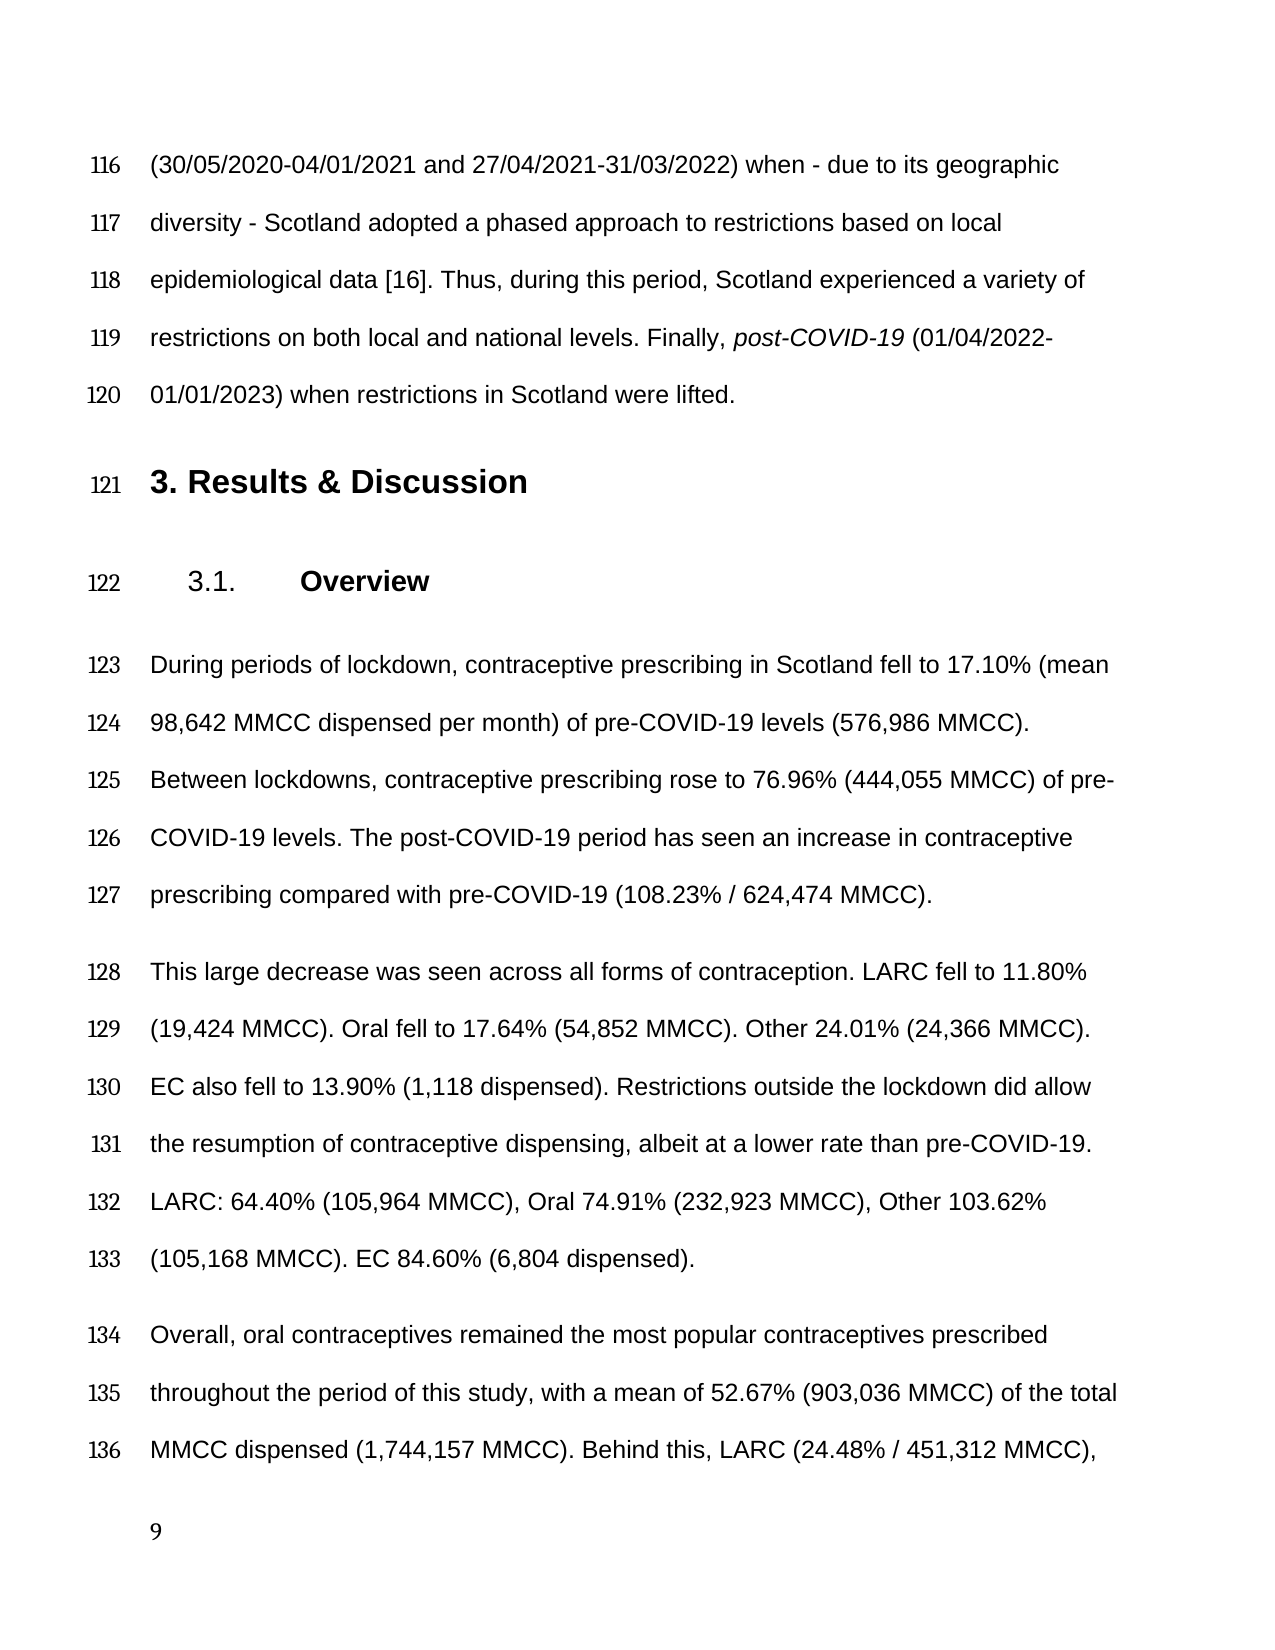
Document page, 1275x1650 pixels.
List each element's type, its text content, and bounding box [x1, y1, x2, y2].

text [150, 1320, 1125, 1464]
text This large decrease was seen across all forms of contraception. LARC fell to 11.80% (19,424 MMCC). Oral fell to 17.64% (54,852 MMCC). Other 24.01% (24,366 MMCC). EC also fell to 13.90% (1,118 dispensed). Restrictions outside the lockdown did allow the resumption of contraceptive dispensing, albeit at a lower rate than pre-COVID-19. LARC: 64.40% (105,964 MMCC), Oral 74.91% (232,923 MMCC), Other 103.62% (105,168 MMCC). EC 84.60% (6,804 dispensed). [150, 956, 1125, 1273]
text During periods of lockdown, contraceptive prescribing in Scotland fell to 17.10% (mean 98,642 MMCC dispensed per month) of pre-COVID-19 levels (576,986 MMCC). Between lockdowns, contraceptive prescribing rose to 76.96% (444,055 MMCC) of pre-COVID-19 levels. The post-COVID-19 period has seen an increase in contraceptive prescribing compared with pre-COVID-19 (108.23% / 624,474 MMCC). [150, 650, 1125, 909]
subtitle Overview [187, 564, 1125, 598]
subtitle Results & Discussion [150, 462, 1125, 501]
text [150, 150, 1125, 409]
